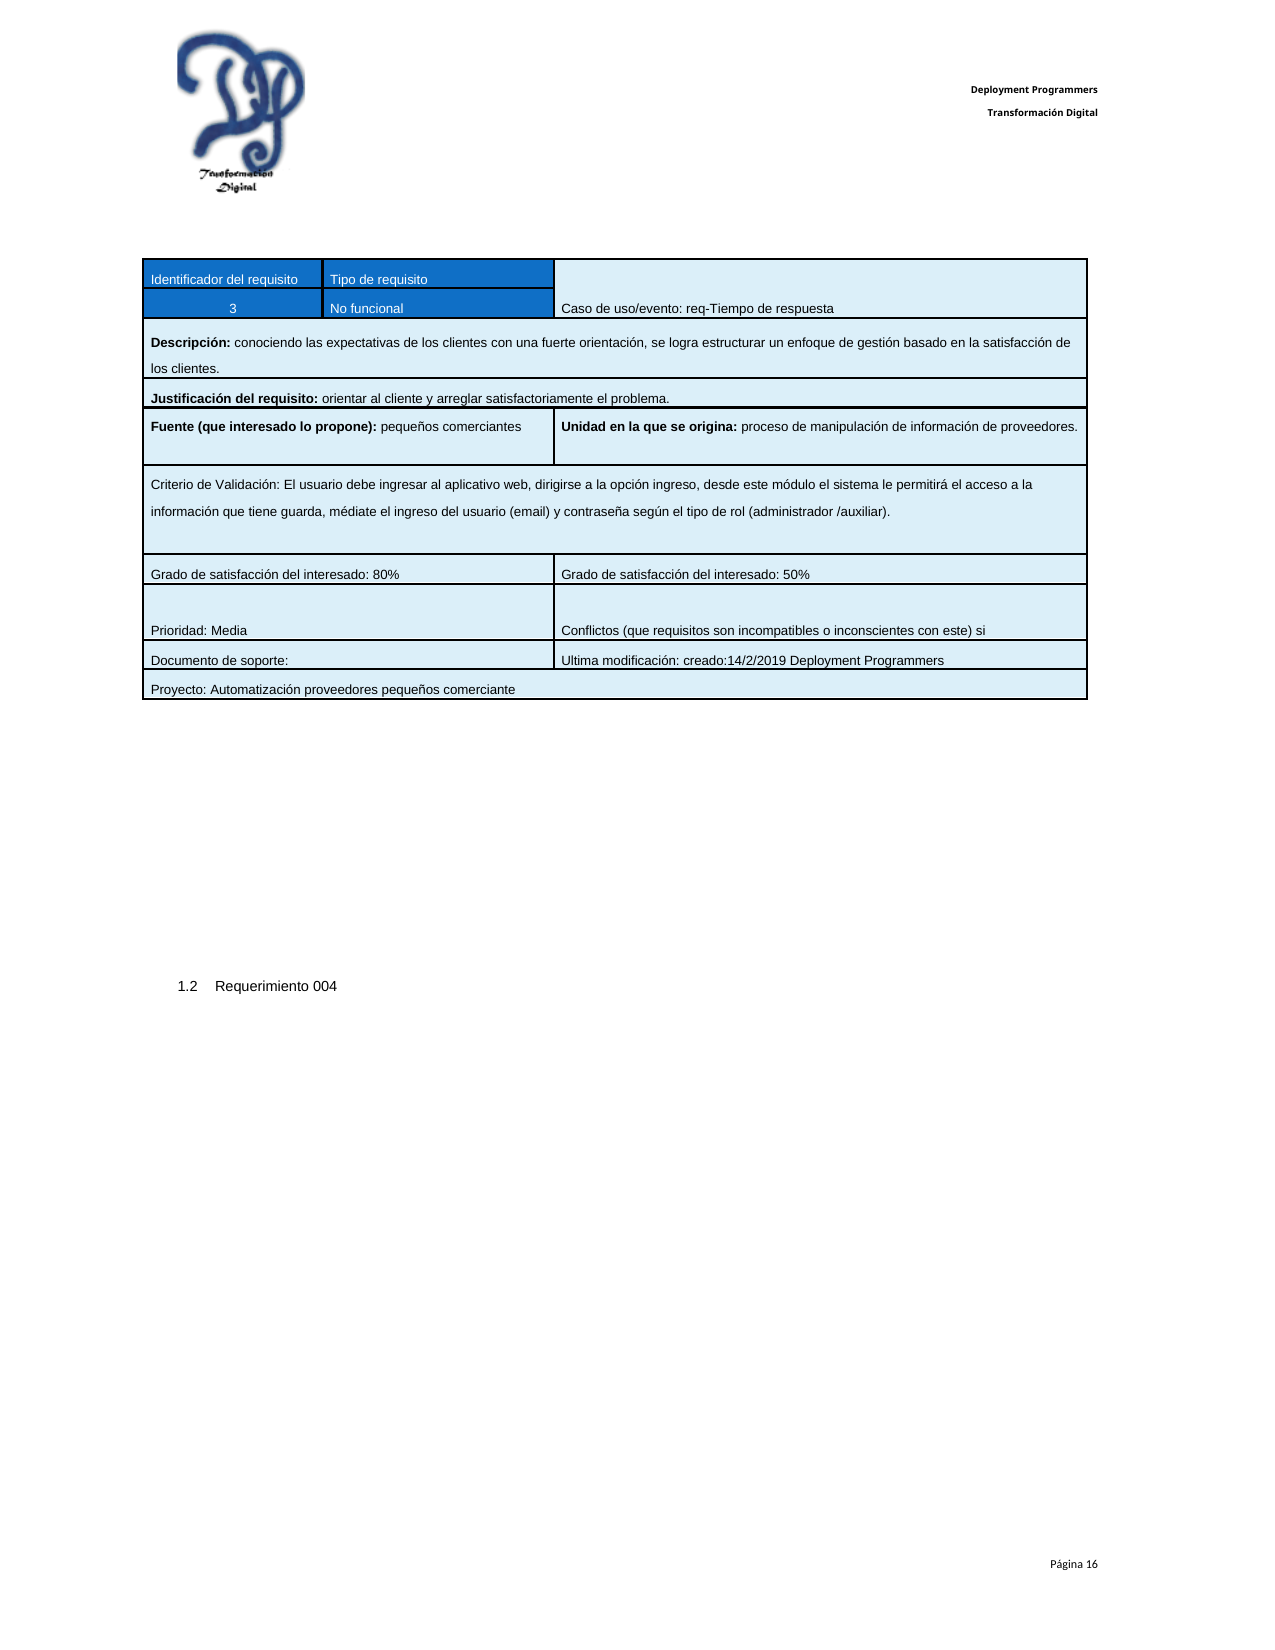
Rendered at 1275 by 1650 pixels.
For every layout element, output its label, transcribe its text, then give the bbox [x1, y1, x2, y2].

table_cell Proyecto: Automatización proveedores pequeños comerciante [144, 670, 1086, 697]
table_cell Documento de soporte: [144, 641, 553, 668]
table_cell Conflictos (que requisitos son incompatibles o inconscientes con este) si [555, 585, 1086, 638]
list Requerimiento 004 [177, 966, 1098, 994]
table_header Identificador del requisito [144, 260, 321, 287]
table_cell Grado de satisfacción del interesado: 50% [555, 555, 1086, 582]
table_cell Criterio de Validación: El usuario debe ingresar al aplicativo web, dirigirse a la opción ingreso, desde este módulo el sistema le permitirá el acceso a la información que tiene guarda, médiate el ingreso del usuario (email) y contraseña según el tipo de rol (administrador /auxiliar). [144, 466, 1086, 553]
table_cell Justificación del requisito: orientar al cliente y arreglar satisfactoriamente el problema. [144, 379, 1086, 406]
table_header Caso de uso/evento: req-Tiempo de respuesta [555, 260, 1086, 317]
table_cell Grado de satisfacción del interesado: 80% [144, 555, 553, 582]
table_cell Ultima modificación: creado:14/2/2019 Deployment Programmers [555, 641, 1086, 668]
table_cell Fuente (que interesado lo propone): pequeños comerciantes [144, 409, 553, 464]
picture [177, 28, 306, 201]
table_cell No funcional [324, 289, 553, 317]
table_cell 3 [144, 289, 321, 317]
table_header Tipo de requisito [324, 260, 553, 287]
table_cell Prioridad: Media [144, 585, 553, 638]
table_cell Unidad en la que se origina: proceso de manipulación de información de proveedores. [555, 409, 1086, 464]
table_cell Descripción: conociendo las expectativas de los clientes con una fuerte orientación, se logra estructurar un enfoque de gestión basado en la satisfacción de los clientes. [144, 319, 1086, 377]
